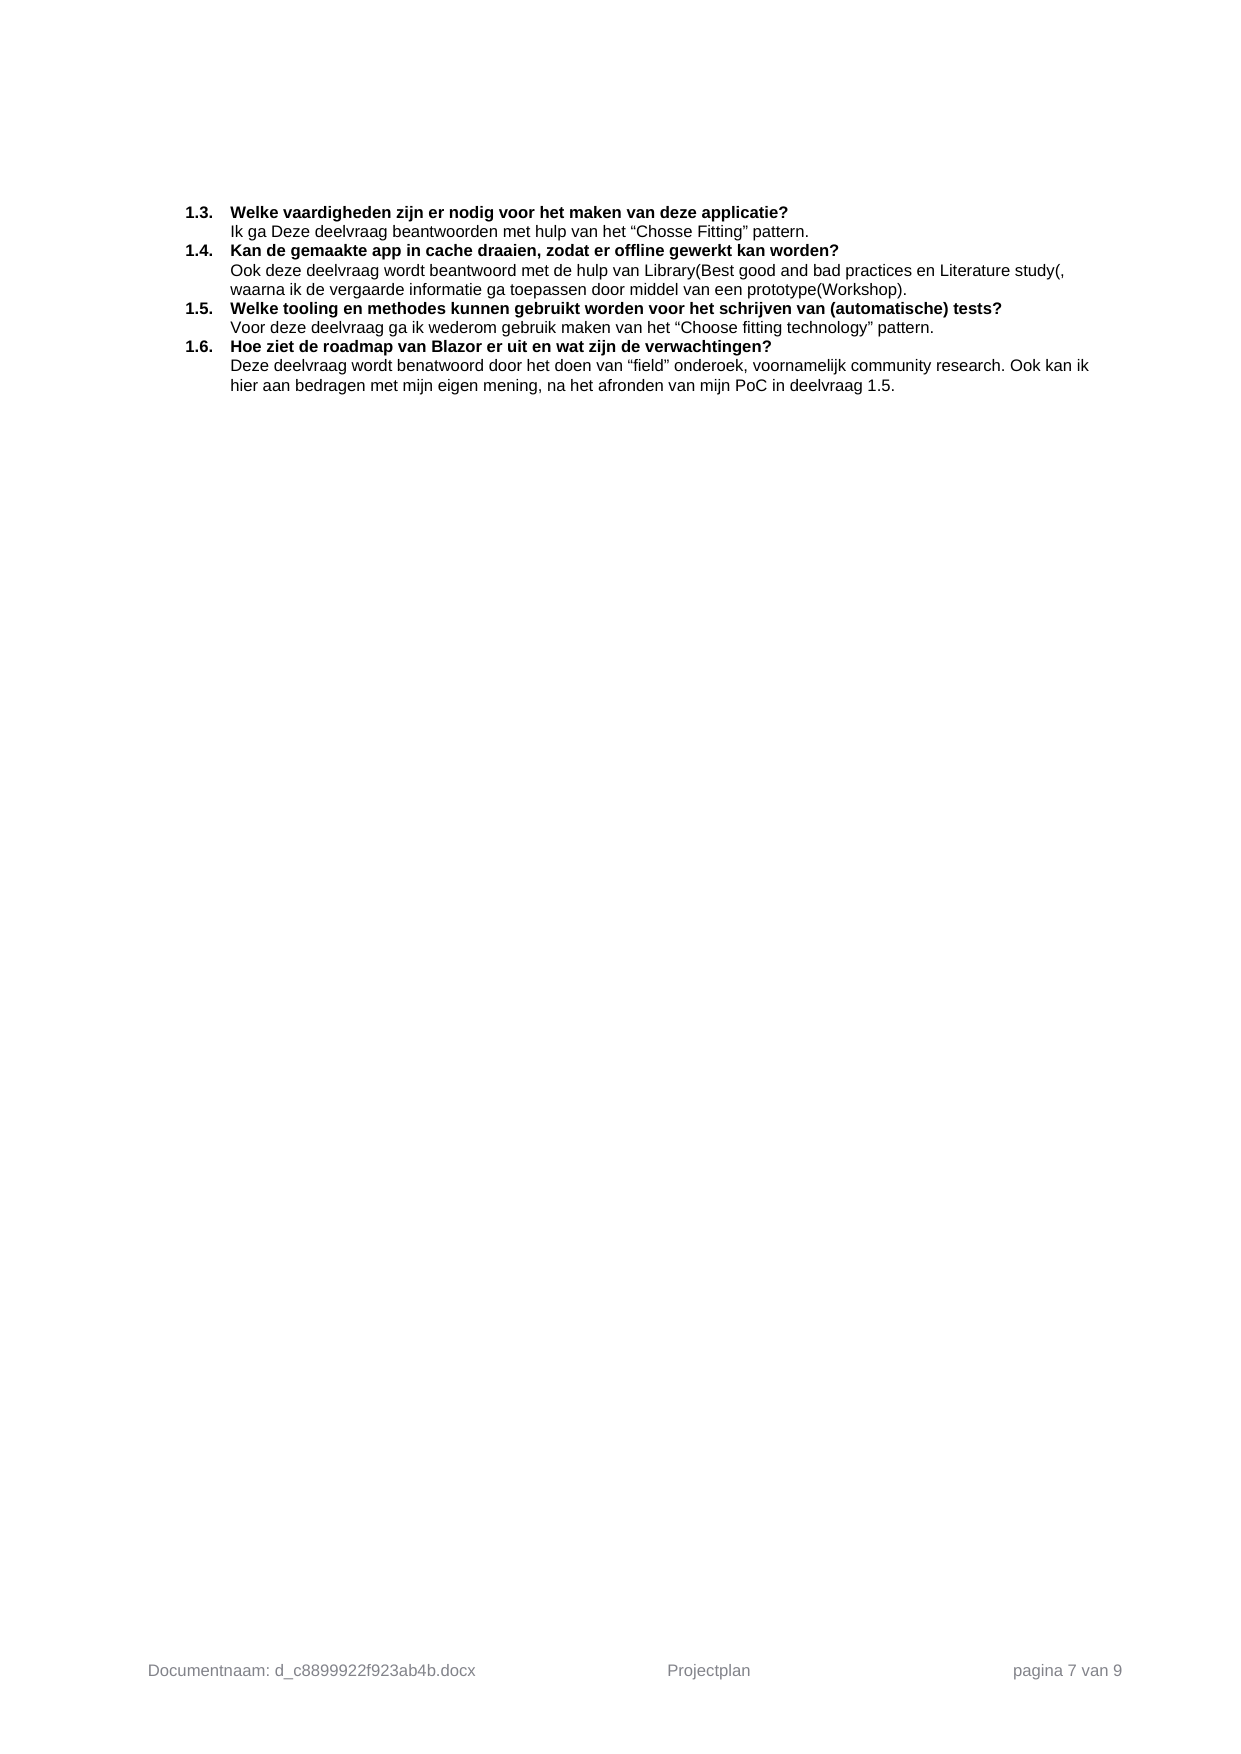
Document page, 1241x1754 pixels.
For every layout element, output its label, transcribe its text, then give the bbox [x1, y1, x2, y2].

list Ook deze deelvraag wordt beantwoord met de hulp van Library(Best good and bad practices en Literature study(, waarna ik de vergaarde informatie ga toepassen door middel van een prototype(Workshop). [230, 260, 1117, 299]
list Kan de gemaakte app in cache draaien, zodat er offline gewerkt kan worden? [185, 241, 1117, 260]
list Hoe ziet de roadmap van Blazor er uit en wat zijn de verwachtingen? [185, 337, 1117, 356]
list Welke vaardigheden zijn er nodig voor het maken van deze applicatie? [185, 203, 1117, 222]
list Deze deelvraag wordt benatwoord door het doen van “field” onderoek, voornamelijk community research. Ook kan ik hier aan bedragen met mijn eigen mening, na het afronden van mijn PoC in deelvraag 1.5. [230, 356, 1117, 394]
list Voor deze deelvraag ga ik wederom gebruik maken van het “Choose fitting technology” pattern. [230, 318, 1117, 337]
list Welke tooling en methodes kunnen gebruikt worden voor het schrijven van (automatische) tests? [185, 299, 1117, 318]
list Ik ga Deze deelvraag beantwoorden met hulp van het “Chosse Fitting” pattern. [230, 222, 1117, 241]
